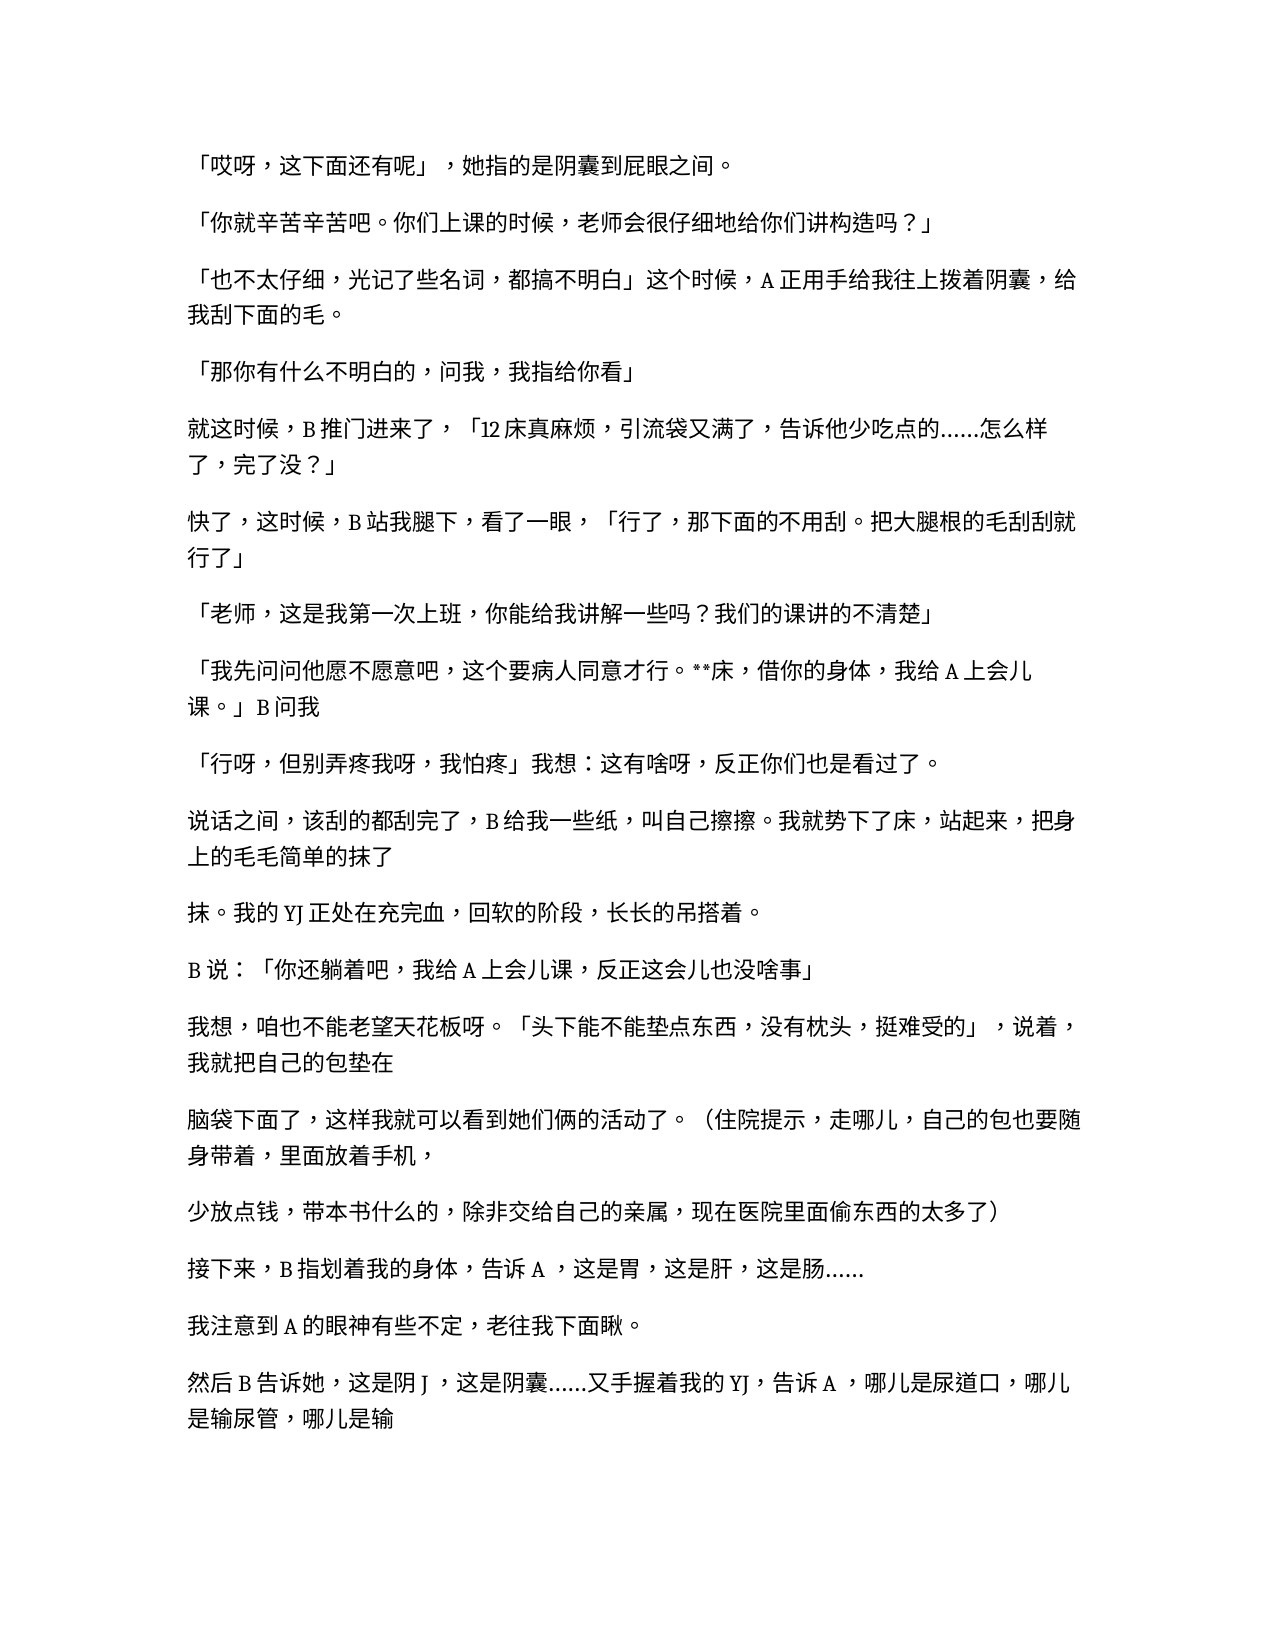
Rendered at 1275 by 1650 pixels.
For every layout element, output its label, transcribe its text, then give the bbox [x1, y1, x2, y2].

text 就这时候，B 推门进来了，「12床真麻烦，引流袋又满了，告诉他少吃点的……怎么样了，完了没？」 [187, 413, 1087, 480]
text 脑袋下面了，这样我就可以看到她们俩的活动了。（住院提示，走哪儿，自己的包也要随身带着，里面放着手机， [187, 1104, 1087, 1171]
text 「也不太仔细，光记了些名词，都搞不明白」这个时候，A 正用手给我往上拨着阴囊，给我刮下面的毛。 [187, 263, 1087, 331]
text 接下来，B 指划着我的身体，告诉A ，这是胃，这是肝，这是肠…… [187, 1253, 1087, 1284]
text 「你就辛苦辛苦吧。你们上课的时候，老师会很仔细地给你们讲构造吗？」 [187, 207, 1087, 238]
text 「那你有什么不明白的，问我，我指给你看」 [187, 356, 1087, 387]
text 快了，这时候，B 站我腿下，看了一眼，「行了，那下面的不用刮。把大腿根的毛刮刮就行了」 [187, 506, 1087, 573]
text 「哎呀，这下面还有呢」，她指的是阴囊到屁眼之间。 [187, 150, 1087, 181]
text 「行呀，但别弄疼我呀，我怕疼」我想：这有啥呀，反正你们也是看过了。 [187, 748, 1087, 779]
text 我想，咱也不能老望天花板呀。「头下能不能垫点东西，没有枕头，挺难受的」，说着，我就把自己的包垫在 [187, 1011, 1087, 1078]
text 然后B 告诉她，这是阴J ，这是阴囊……又手握着我的YJ，告诉A ，哪儿是尿道口，哪儿是输尿管，哪儿是输 [187, 1367, 1087, 1434]
text 说话之间，该刮的都刮完了，B 给我一些纸，叫自己擦擦。我就势下了床，站起来，把身上的毛毛简单的抹了 [187, 805, 1087, 872]
text 抹。我的YJ正处在充完血，回软的阶段，长长的吊搭着。 [187, 897, 1087, 929]
text 我注意到A 的眼神有些不定，老往我下面瞅。 [187, 1310, 1087, 1341]
text 少放点钱，带本书什么的，除非交给自己的亲属，现在医院里面偷东西的太多了） [187, 1196, 1087, 1228]
text B 说：「你还躺着吧，我给A 上会儿课，反正这会儿也没啥事」 [187, 954, 1087, 985]
text 「老师，这是我第一次上班，你能给我讲解一些吗？我们的课讲的不清楚」 [187, 598, 1087, 630]
text 「我先问问他愿不愿意吧，这个要病人同意才行。**床，借你的身体，我给A 上会儿课。」B 问我 [187, 655, 1087, 722]
